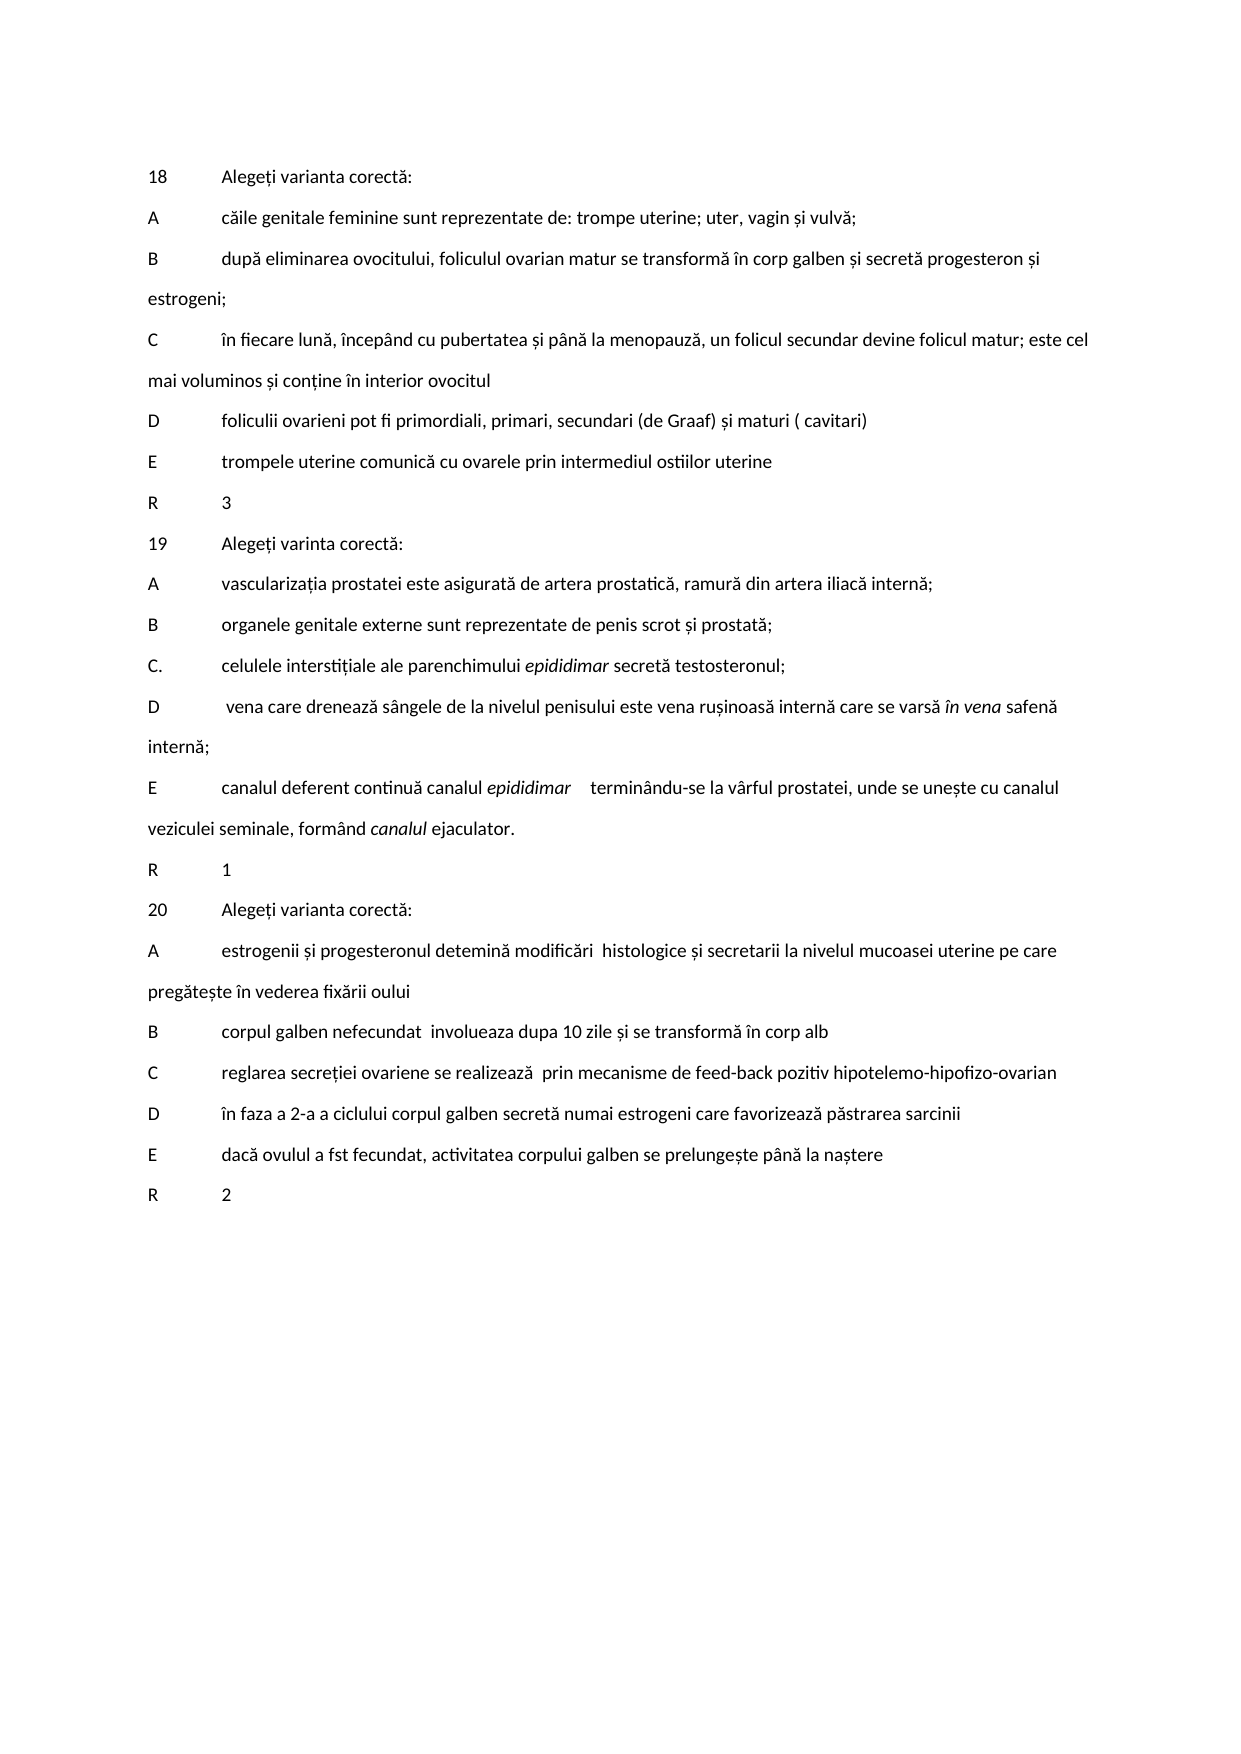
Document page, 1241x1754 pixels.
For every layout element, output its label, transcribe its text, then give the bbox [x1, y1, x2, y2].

text 18 Alegeţi varianta corectă: [148, 148, 1093, 188]
text D foliculii ovarieni pot fi primordiali, primari, secundari (de Graaf) și maturi ( cavitari) [148, 392, 1093, 433]
text C în fiecare lună, începând cu pubertatea şi până la menopauză, un folicul secundar devine folicul matur; este cel mai voluminos şi conţine în interior ovocitul [148, 311, 1093, 392]
text D în faza a 2-a a ciclului corpul galben secretă numai estrogeni care favorizează păstrarea sarcinii [148, 1084, 1093, 1125]
text R 3 [148, 473, 1093, 514]
text E trompele uterine comunică cu ovarele prin intermediul ostiilor uterine [148, 433, 1093, 473]
text C. celulele interstiţiale ale parenchimului epididimar secretă testosteronul; [148, 636, 1093, 677]
text A vascularizaţia prostatei este asigurată de artera prostatică, ramură din artera iliacă internă; [148, 555, 1093, 596]
text C reglarea secreției ovariene se realizează prin mecanisme de feed-back pozitiv hipotelemo-hipofizo-ovarian [148, 1044, 1093, 1084]
text E dacă ovulul a fst fecundat, activitatea corpului galben se prelungește până la naștere [148, 1125, 1093, 1166]
text 19 Alegeți varinta corectă: [148, 514, 1093, 555]
text B corpul galben nefecundat involueaza dupa 10 zile și se transformă în corp alb [148, 1003, 1093, 1044]
text R 2 [148, 1166, 1093, 1207]
text R 1 [148, 840, 1093, 881]
text B organele genitale externe sunt reprezentate de penis scrot şi prostată; [148, 596, 1093, 636]
text 20 Alegeţi varianta corectă: [148, 881, 1093, 921]
text B după eliminarea ovocitului, foliculul ovarian matur se transformă în corp galben şi secretă progesteron şi estrogeni; [148, 229, 1093, 311]
text A căile genitale feminine sunt reprezentate de: trompe uterine; uter, vagin şi vulvă; [148, 188, 1093, 229]
text A estrogenii şi progesteronul detemină modificări histologice şi secretarii la nivelul mucoasei uterine pe care pregătește în vederea fixării oului [148, 921, 1093, 1003]
text D vena care drenează sângele de la nivelul penisului este vena ruşinoasă internă care se varsă în vena safenă internă; [148, 677, 1093, 758]
text E canalul deferent continuă canalul epididimar terminându-se la vârful prostatei, unde se uneşte cu canalul veziculei seminale, formând canalul ejaculator. [148, 758, 1093, 840]
